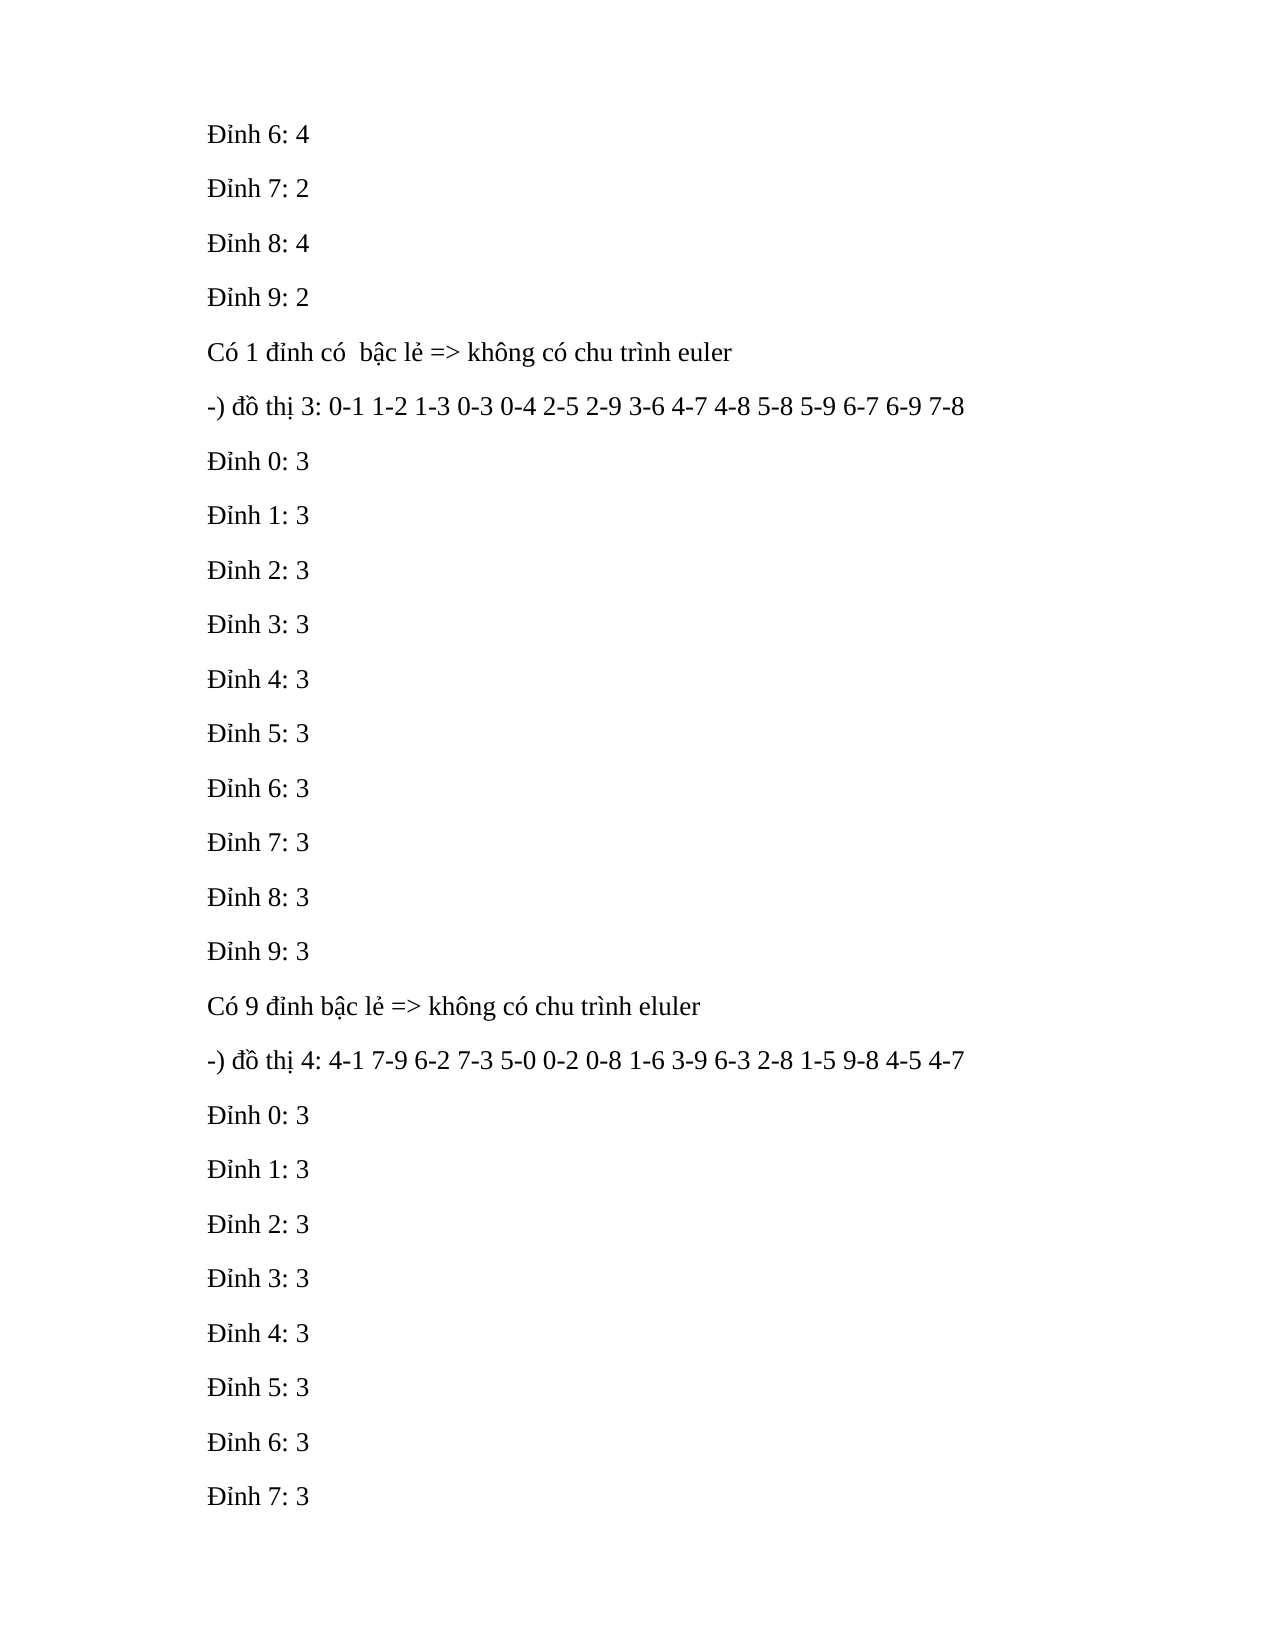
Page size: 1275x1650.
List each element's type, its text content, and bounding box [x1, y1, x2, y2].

text Đỉnh 8: 4 [207, 227, 1186, 258]
text Đỉnh 8: 3 [207, 881, 1186, 912]
text Đỉnh 2: 3 [207, 1208, 1186, 1239]
text Đỉnh 3: 3 [207, 1262, 1186, 1293]
text -) đồ thị 4: 4-1 7-9 6-2 7-3 5-0 0-2 0-8 1-6 3-9 6-3 2-8 1-5 9-8 4-5 4-7 [207, 1044, 1186, 1075]
text Có 9 đỉnh bậc lẻ => không có chu trình eluler [207, 990, 1186, 1021]
text Có 1 đỉnh có bậc lẻ => không có chu trình euler [207, 336, 1186, 367]
text Đỉnh 0: 3 [207, 1099, 1186, 1130]
text Đỉnh 6: 4 [207, 118, 1186, 149]
text Đỉnh 9: 3 [207, 935, 1186, 966]
text Đỉnh 7: 3 [207, 826, 1186, 857]
text -) đồ thị 3: 0-1 1-2 1-3 0-3 0-4 2-5 2-9 3-6 4-7 4-8 5-8 5-9 6-7 6-9 7-8 [207, 391, 1186, 422]
text Đỉnh 5: 3 [207, 717, 1186, 748]
text Đỉnh 2: 3 [207, 554, 1186, 585]
text Đỉnh 1: 3 [207, 1153, 1186, 1184]
text Đỉnh 4: 3 [207, 1317, 1186, 1348]
text Đỉnh 0: 3 [207, 445, 1186, 476]
text Đỉnh 6: 3 [207, 772, 1186, 803]
text Đỉnh 9: 2 [207, 282, 1186, 313]
text Đỉnh 7: 2 [207, 173, 1186, 204]
text Đỉnh 7: 3 [207, 1480, 1186, 1511]
text Đỉnh 1: 3 [207, 499, 1186, 531]
text Đỉnh 3: 3 [207, 608, 1186, 639]
text Đỉnh 4: 3 [207, 663, 1186, 694]
text Đỉnh 6: 3 [207, 1426, 1186, 1457]
text Đỉnh 5: 3 [207, 1371, 1186, 1402]
